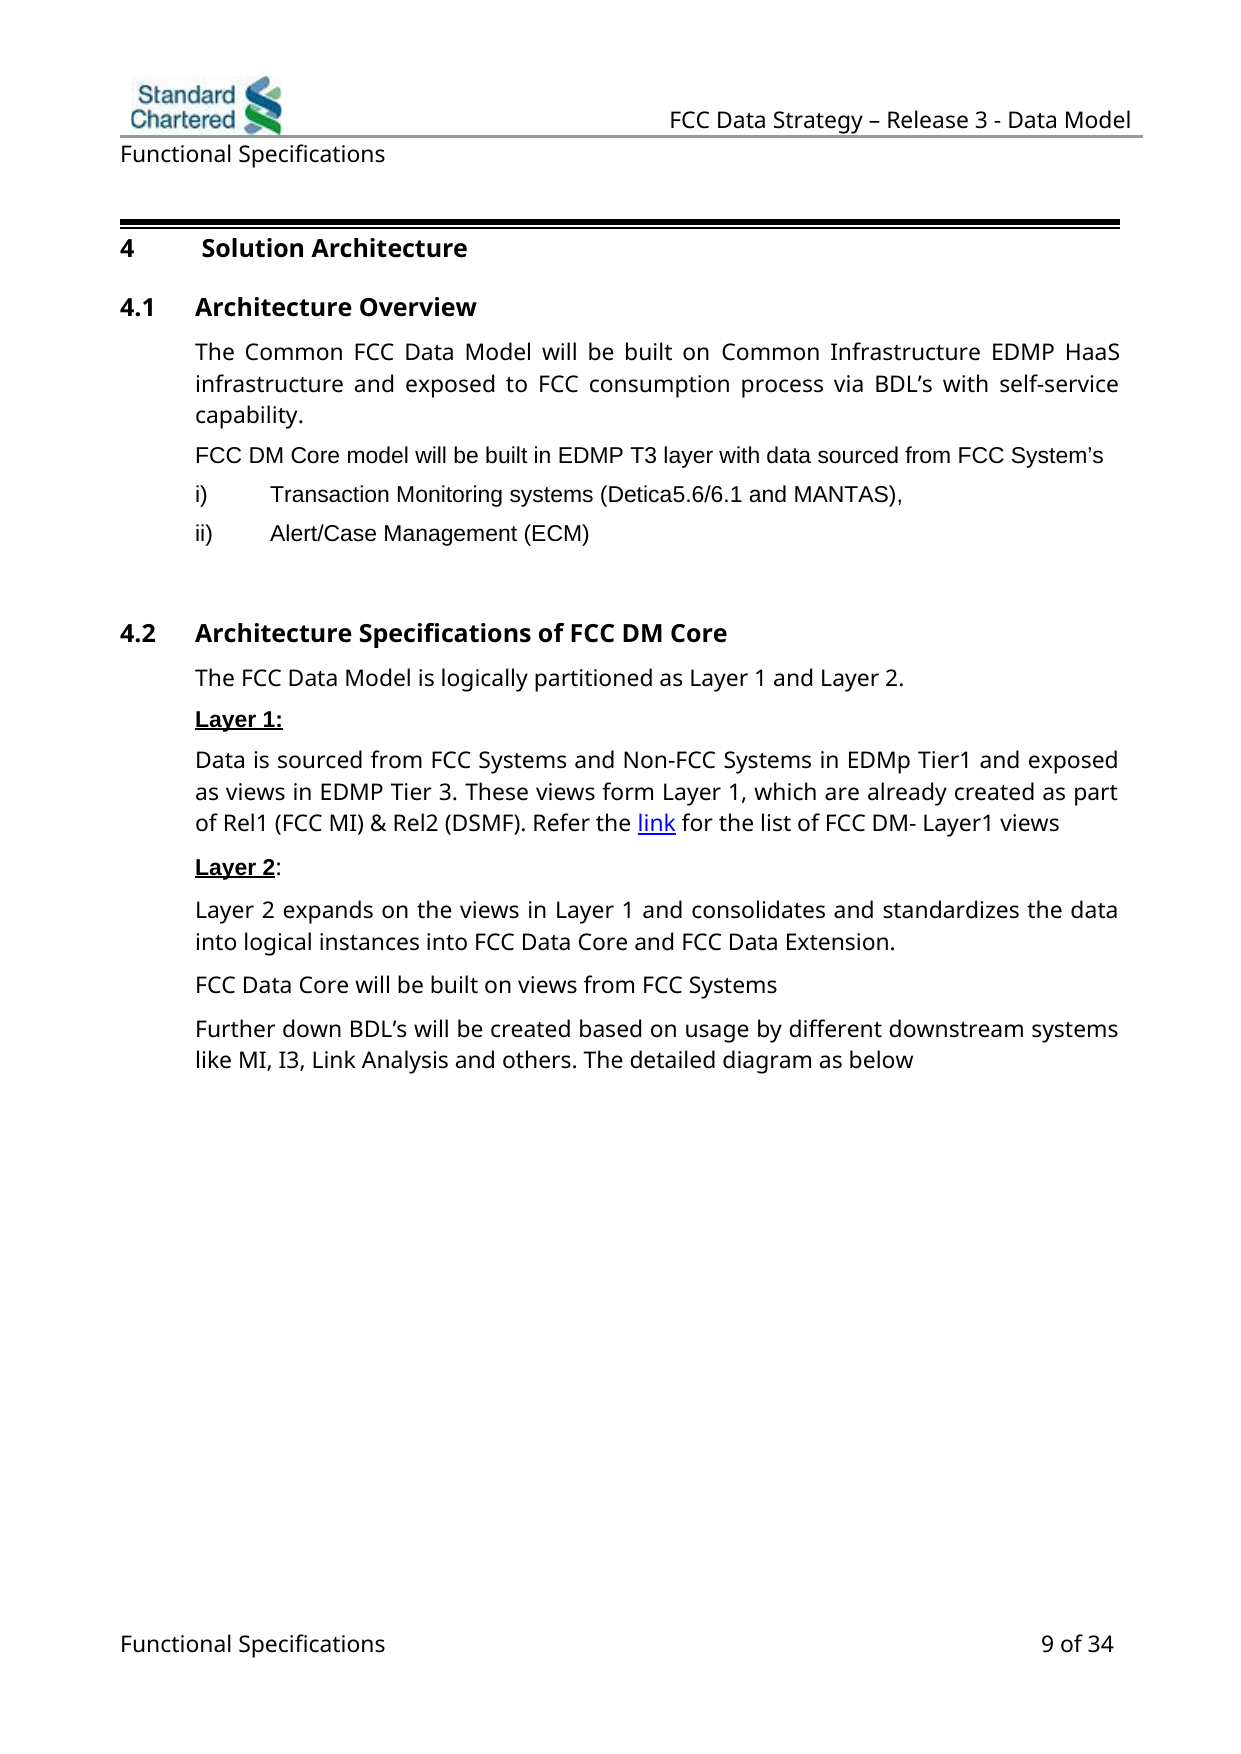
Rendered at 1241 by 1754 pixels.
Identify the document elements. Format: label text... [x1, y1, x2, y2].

subtitle Architecture Specifications of FCC DM Core [120, 615, 1120, 649]
text The FCC Data Model is logically partitioned as Layer 1 and Layer 2. [195, 662, 1120, 693]
text The Common FCC Data Model will be built on Common Infrastructure EDMP HaaS infrastructure and exposed to FCC consumption process via BDL’s with self-service capability. [195, 336, 1120, 430]
text Layer 2: [195, 851, 1120, 882]
subtitle Solution Architecture [120, 229, 1120, 265]
text FCC DM Core model will be built in EDMP T3 layer with data sourced from FCC System’s [195, 442, 1120, 469]
text Layer 1: [195, 706, 1120, 732]
list Transaction Monitoring systems (Detica5.6/6.1 and MANTAS), [195, 481, 1120, 508]
text Further down BDL’s will be created based on usage by different downstream systems like MI, I3, Link Analysis and others. The detailed diagram as below [195, 1013, 1120, 1076]
list Alert/Case Management (ECM) [195, 520, 1120, 547]
picture [131, 76, 282, 135]
text FCC Data Core will be built on views from FCC Systems [195, 969, 1120, 1001]
text Layer 2 expands on the views in Layer 1 and consolidates and standardizes the data into logical instances into FCC Data Core and FCC Data Extension. [195, 894, 1120, 957]
subtitle Architecture Overview [120, 290, 1120, 324]
text Data is sourced from FCC Systems and Non-FCC Systems in EDMp Tier1 and exposed as views in EDMP Tier 3. These views form Layer 1, which are already created as part of Rel1 (FCC MI) & Rel2 (DSMF). Refer the link for the list of FCC DM- Layer1 views [195, 744, 1120, 838]
